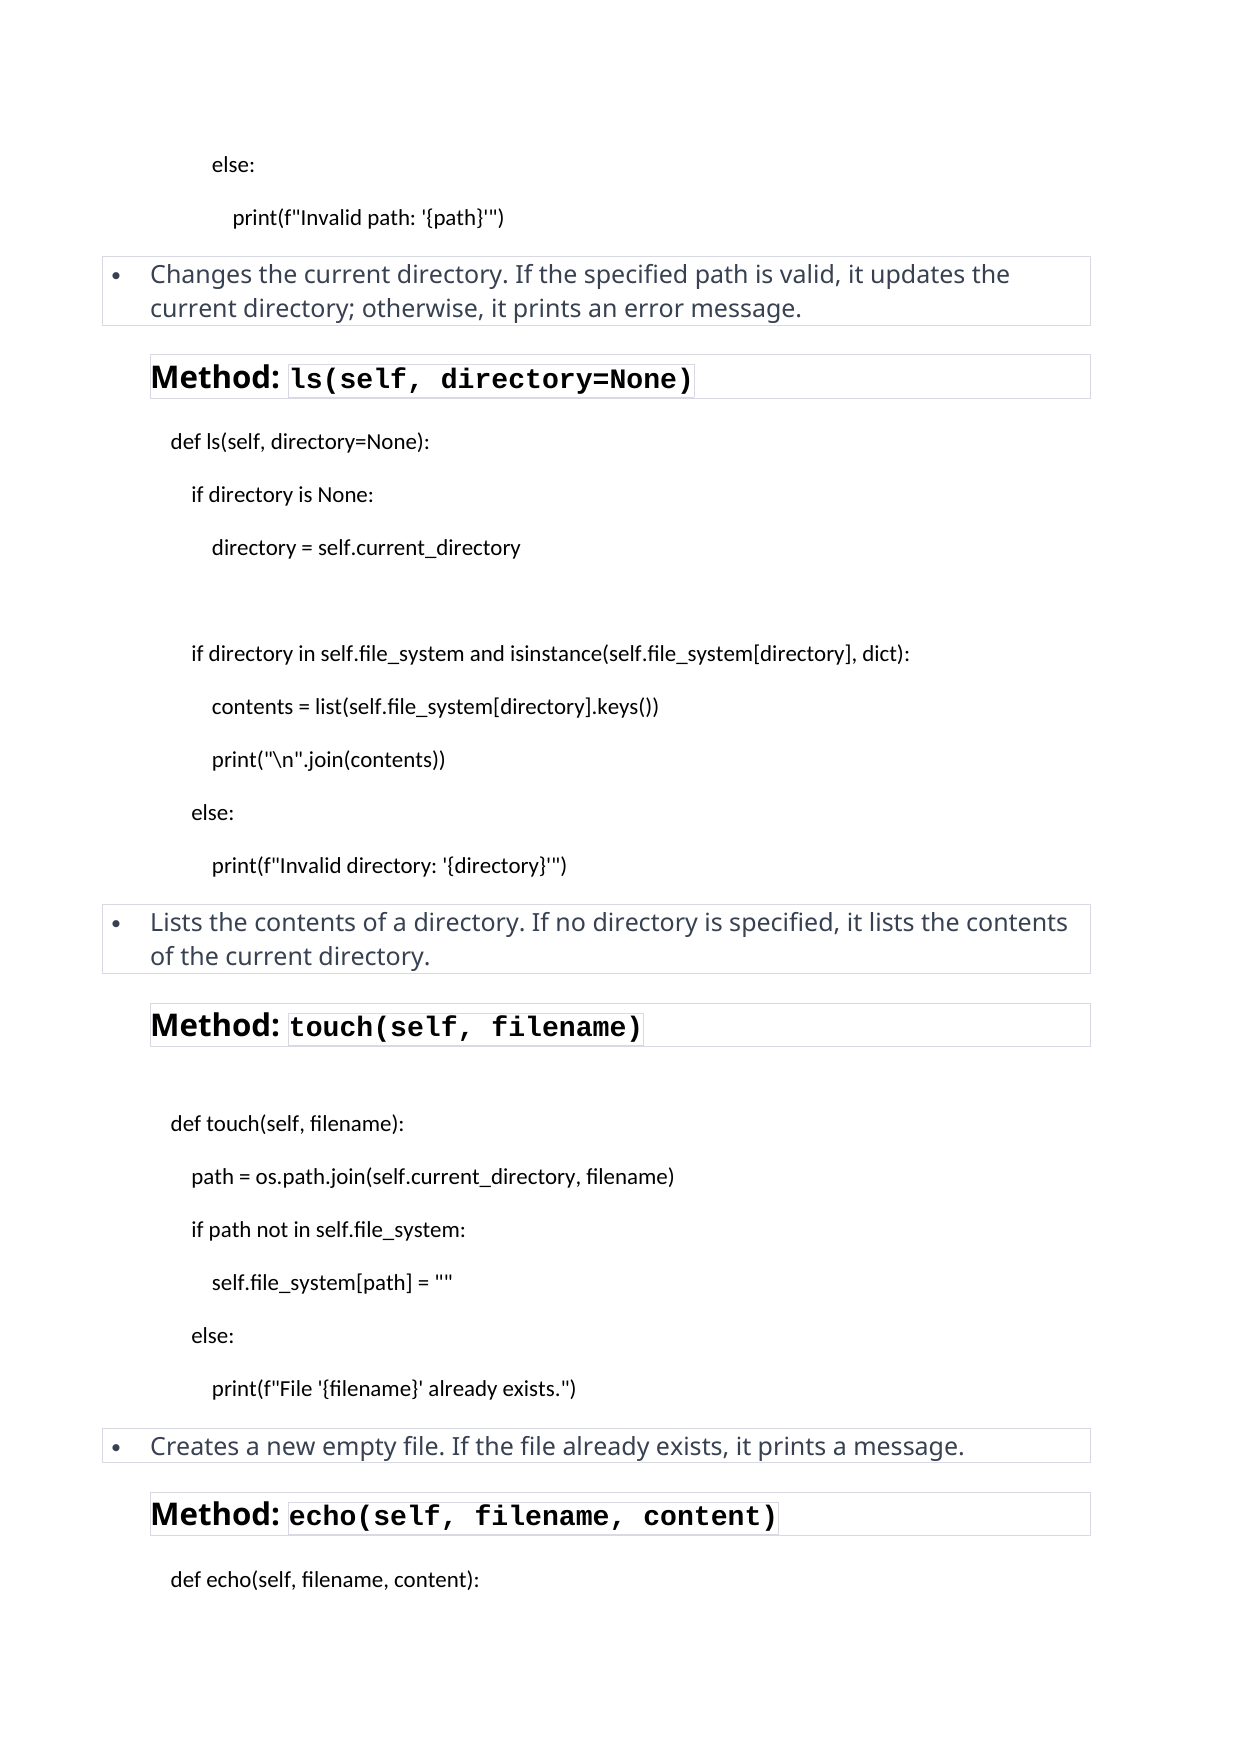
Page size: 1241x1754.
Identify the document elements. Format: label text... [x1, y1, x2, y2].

list Changes the current directory. If the specified path is valid, it updates the current directory; otherwise, it prints an error message. [103, 257, 1090, 325]
text if directory in self.file_system and isinstance(self.file_system[directory], dict): [150, 639, 1090, 667]
text Method: touch(self, filename) [151, 1004, 1090, 1046]
text directory = self.current_directory [150, 533, 1090, 561]
text path = os.path.join(self.current_directory, filename) [150, 1162, 1090, 1191]
text print(f"Invalid directory: '{directory}'") [150, 851, 1090, 879]
list Creates a new empty file. If the file already exists, it prints a message. [103, 1429, 1090, 1462]
text def touch(self, filename): [150, 1076, 1090, 1137]
text if directory is None: [150, 480, 1090, 508]
text self.file_system[path] = "" [150, 1268, 1090, 1297]
list Lists the contents of a directory. If no directory is specified, it lists the contents of the current directory. [103, 905, 1090, 973]
text Method: ls(self, directory=None) [151, 355, 1090, 398]
text def ls(self, directory=None): [150, 427, 1090, 455]
text def echo(self, filename, content): [150, 1565, 1090, 1593]
text print(f"File '{filename}' already exists.") [150, 1374, 1090, 1403]
text print(f"Invalid path: '{path}'") [150, 203, 1090, 231]
text Method: echo(self, filename, content) [151, 1493, 1090, 1535]
text contents = list(self.file_system[directory].keys()) [150, 692, 1090, 720]
text print("\n".join(contents)) [150, 745, 1090, 773]
text else: [150, 1322, 1090, 1349]
text if path not in self.file_system: [150, 1216, 1090, 1243]
text else: [150, 798, 1090, 826]
text else: [150, 150, 1090, 178]
